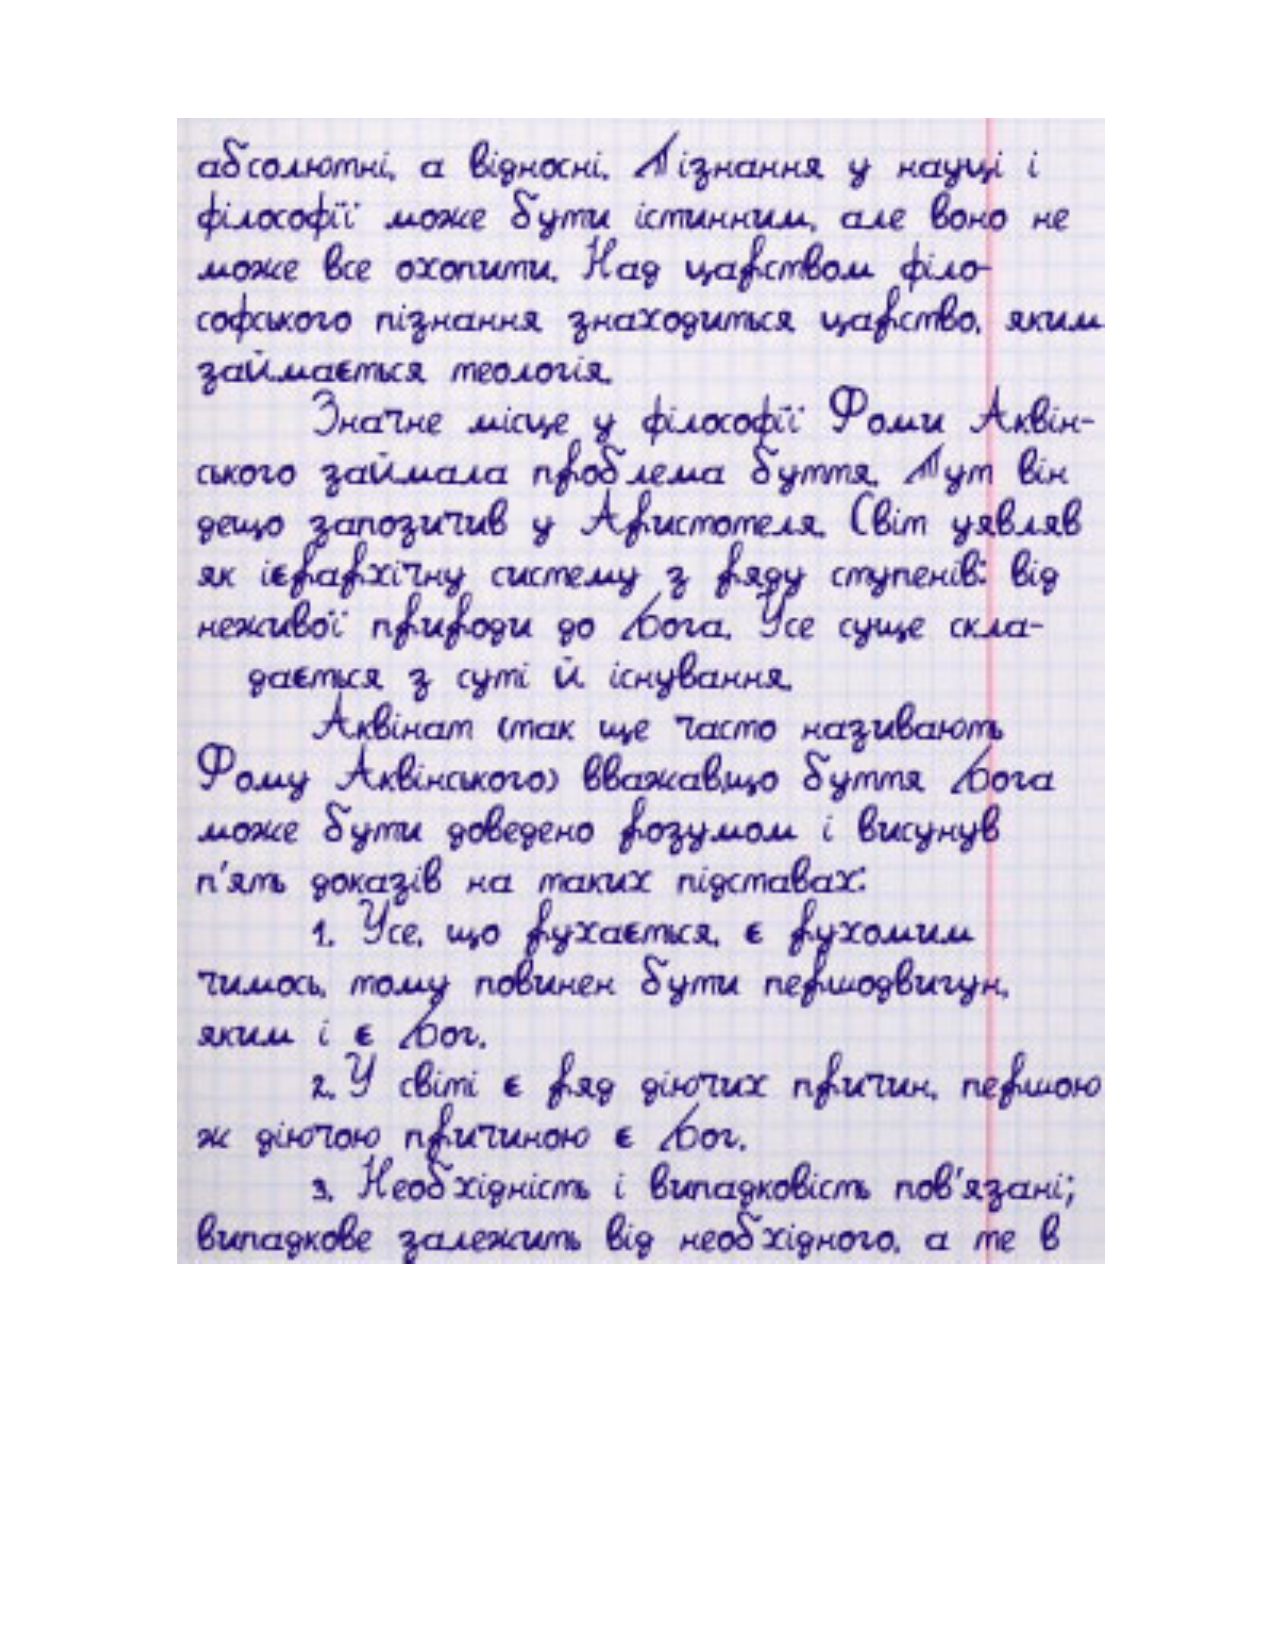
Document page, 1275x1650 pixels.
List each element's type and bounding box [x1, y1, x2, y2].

picture [177, 118, 1105, 1264]
